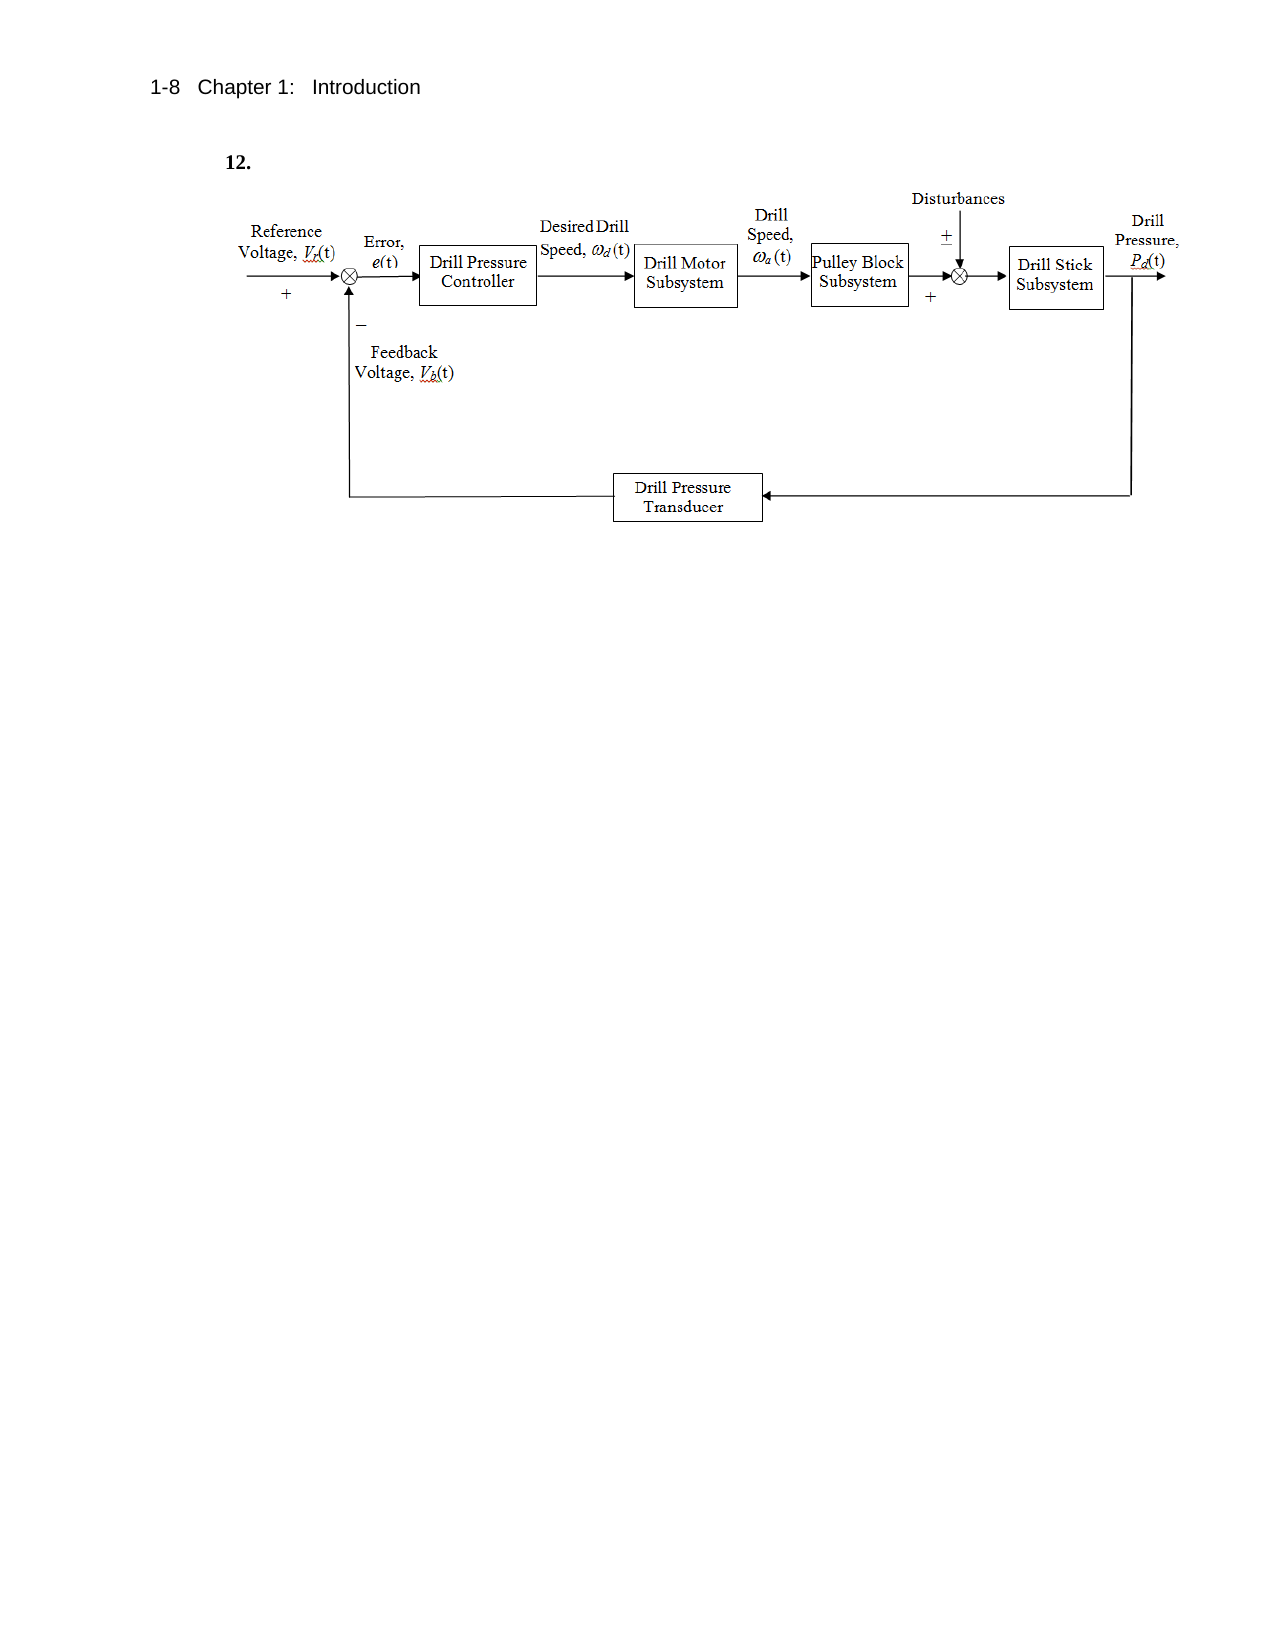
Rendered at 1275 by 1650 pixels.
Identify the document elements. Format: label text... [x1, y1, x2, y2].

text 12. [225, 150, 1125, 174]
picture [225, 174, 1200, 531]
